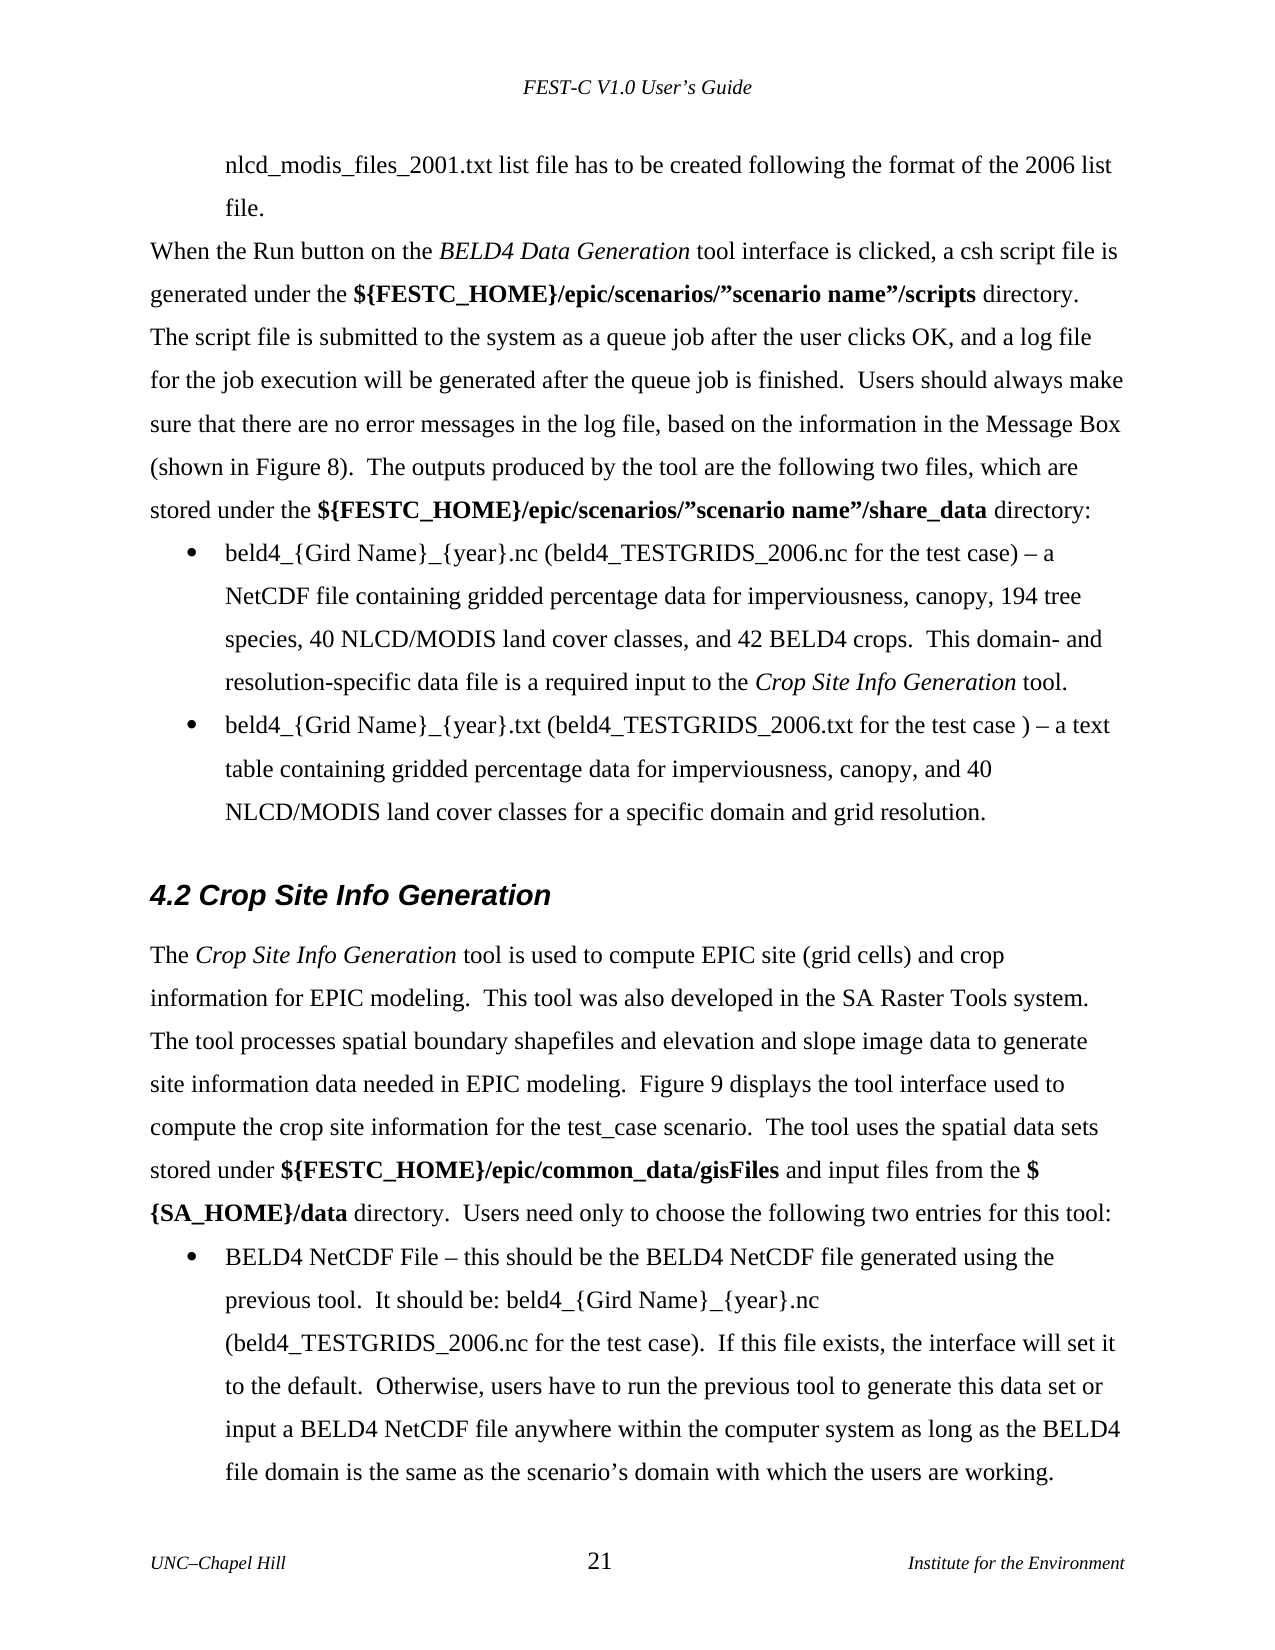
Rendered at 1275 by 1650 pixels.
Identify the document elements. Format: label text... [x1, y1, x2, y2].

subtitle 4.2 Crop Site Info Generation [150, 877, 1125, 911]
list BELD4 NetCDF File – this should be the BELD4 NetCDF file generated using the previous tool. It should be: beld4_{Gird Name}_{year}.nc (beld4_TESTGRIDS_2006.nc for the test case). If this file exists, the interface will set it to the default. Otherwise, users have to run the previous tool to generate this data set or input a BELD4 NetCDF file anywhere within the computer system as long as the BELD4 file domain is the same as the scenario’s domain with which the users are working. [187, 1242, 1125, 1486]
text The Crop Site Info Generation tool is used to compute EPIC site (grid cells) and crop information for EPIC modeling. This tool was also developed in the SA Raster Tools system. The tool processes spatial boundary shapefiles and elevation and slope image data to generate site information data needed in EPIC modeling. Figure 9 displays the tool interface used to compute the crop site information for the test_case scenario. The tool uses the spatial data sets stored under ${FESTC_HOME}/epic/common_data/gisFiles and input files from the ${SA_HOME}/data directory. Users need only to choose the following two entries for this tool: [150, 940, 1125, 1227]
list beld4_{Grid Name}_{year}.txt (beld4_TESTGRIDS_2006.txt for the test case ) – a text table containing gridded percentage data for imperviousness, canopy, and 40 NLCD/MODIS land cover classes for a specific domain and grid resolution. [187, 711, 1125, 826]
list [187, 150, 1125, 222]
list beld4_{Gird Name}_{year}.nc (beld4_TESTGRIDS_2006.nc for the test case) – a NetCDF file containing gridded percentage data for imperviousness, canopy, 194 tree species, 40 NLCD/MODIS land cover classes, and 42 BELD4 crops. This domain- and resolution-specific data file is a required input to the Crop Site Info Generation tool. [187, 538, 1125, 696]
text When the Run button on the BELD4 Data Generation tool interface is clicked, a csh script file is generated under the ${FESTC_HOME}/epic/scenarios/”scenario name”/scripts directory. The script file is submitted to the system as a queue job after the user clicks OK, and a log file for the job execution will be generated after the queue job is finished. Users should always make sure that there are no error messages in the log file, based on the information in the Message Box (shown in Figure 8). The outputs produced by the tool are the following two files, which are stored under the ${FESTC_HOME}/epic/scenarios/”scenario name”/share_data directory: [150, 236, 1125, 524]
